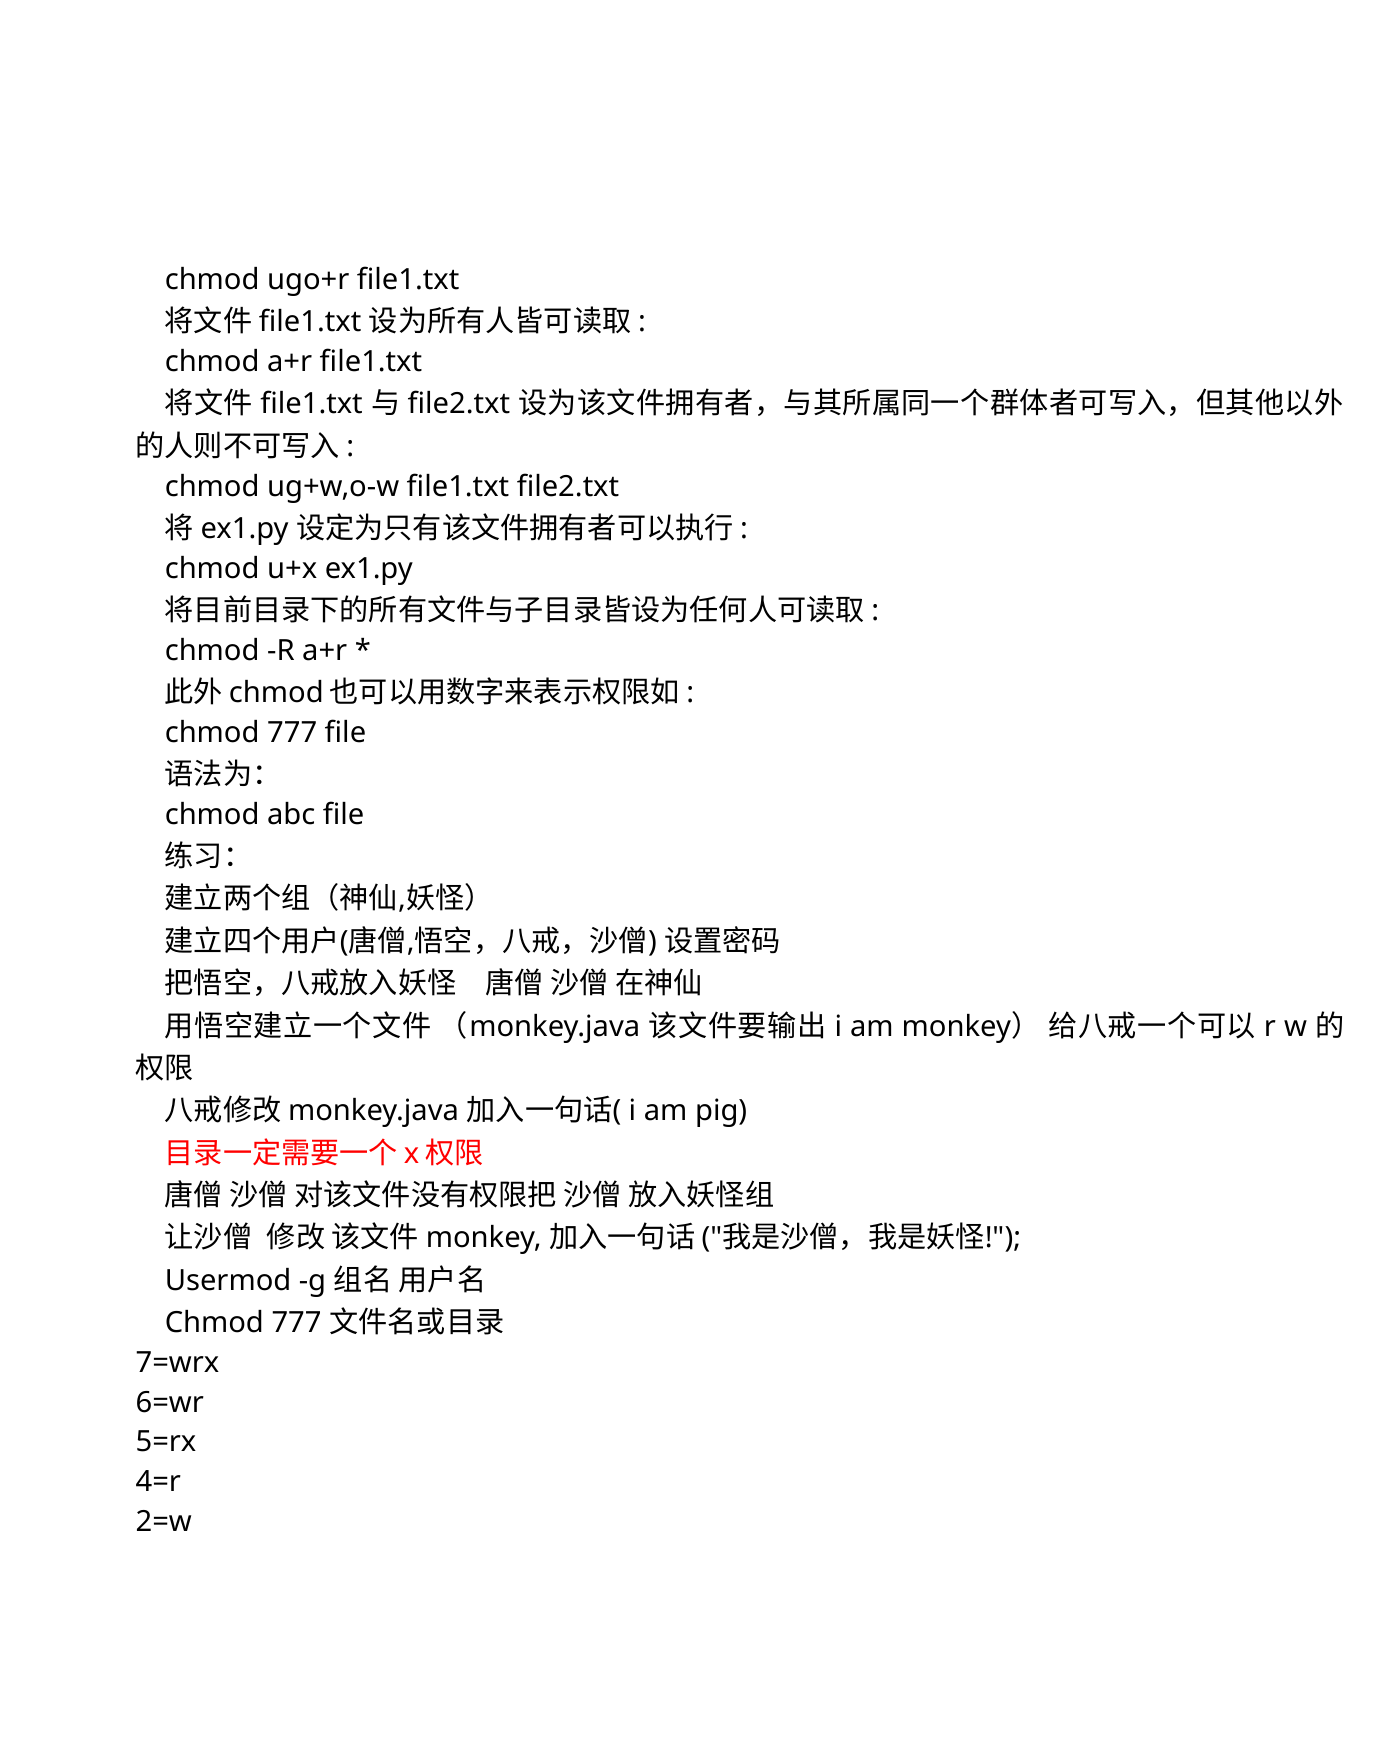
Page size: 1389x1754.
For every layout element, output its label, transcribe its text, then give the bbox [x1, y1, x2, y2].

text 4=r [135, 1460, 1345, 1500]
text 2=w [135, 1500, 1345, 1539]
text 八戒修改 monkey.java 加入一句话( i am pig) [135, 1087, 1345, 1129]
text 建立两个组（神仙,妖怪） [135, 875, 1345, 917]
text chmod ug+w,o-w file1.txt file2.txt [135, 465, 1345, 504]
text 练习： [135, 833, 1345, 875]
text 语法为： [135, 751, 1345, 793]
text chmod u+x ex1.py [135, 547, 1345, 587]
text Chmod 777 文件名或目录 [135, 1299, 1345, 1341]
text 5=rx [135, 1421, 1345, 1460]
text chmod a+r file1.txt [135, 340, 1345, 380]
text 将文件 file1.txt 设为所有人皆可读取 : [135, 298, 1345, 340]
text 唐僧 沙僧 对该文件没有权限把 沙僧 放入妖怪组 [135, 1172, 1345, 1214]
text chmod abc file [135, 793, 1345, 833]
text 建立四个用户(唐僧,悟空，八戒，沙僧) 设置密码 [135, 917, 1345, 960]
text chmod ugo+r file1.txt [135, 258, 1345, 298]
text chmod 777 file [135, 711, 1345, 751]
text 将目前目录下的所有文件与子目录皆设为任何人可读取 : [135, 587, 1345, 629]
text 此外chmod也可以用数字来表示权限如 : [135, 669, 1345, 711]
text 7=wrx [135, 1341, 1345, 1381]
text 用悟空建立一个文件 （monkey.java 该文件要输出 i am monkey） 给八戒一个可以 r w 的权限 [135, 1002, 1345, 1087]
text 让沙僧 修改 该文件 monkey, 加入一句话 ("我是沙僧，我是妖怪!"); [135, 1214, 1345, 1256]
text 将文件 file1.txt 与 file2.txt 设为该文件拥有者，与其所属同一个群体者可写入，但其他以外的人则不可写入 : [135, 380, 1345, 465]
text chmod -R a+r * [135, 629, 1345, 669]
text 将 ex1.py 设定为只有该文件拥有者可以执行 : [135, 504, 1345, 547]
text 目录一定需要一个x权限 [135, 1129, 1345, 1172]
text 把悟空，八戒放入妖怪 唐僧 沙僧 在神仙 [135, 960, 1345, 1002]
text 6=wr [135, 1381, 1345, 1421]
text Usermod -g 组名 用户名 [135, 1256, 1345, 1299]
